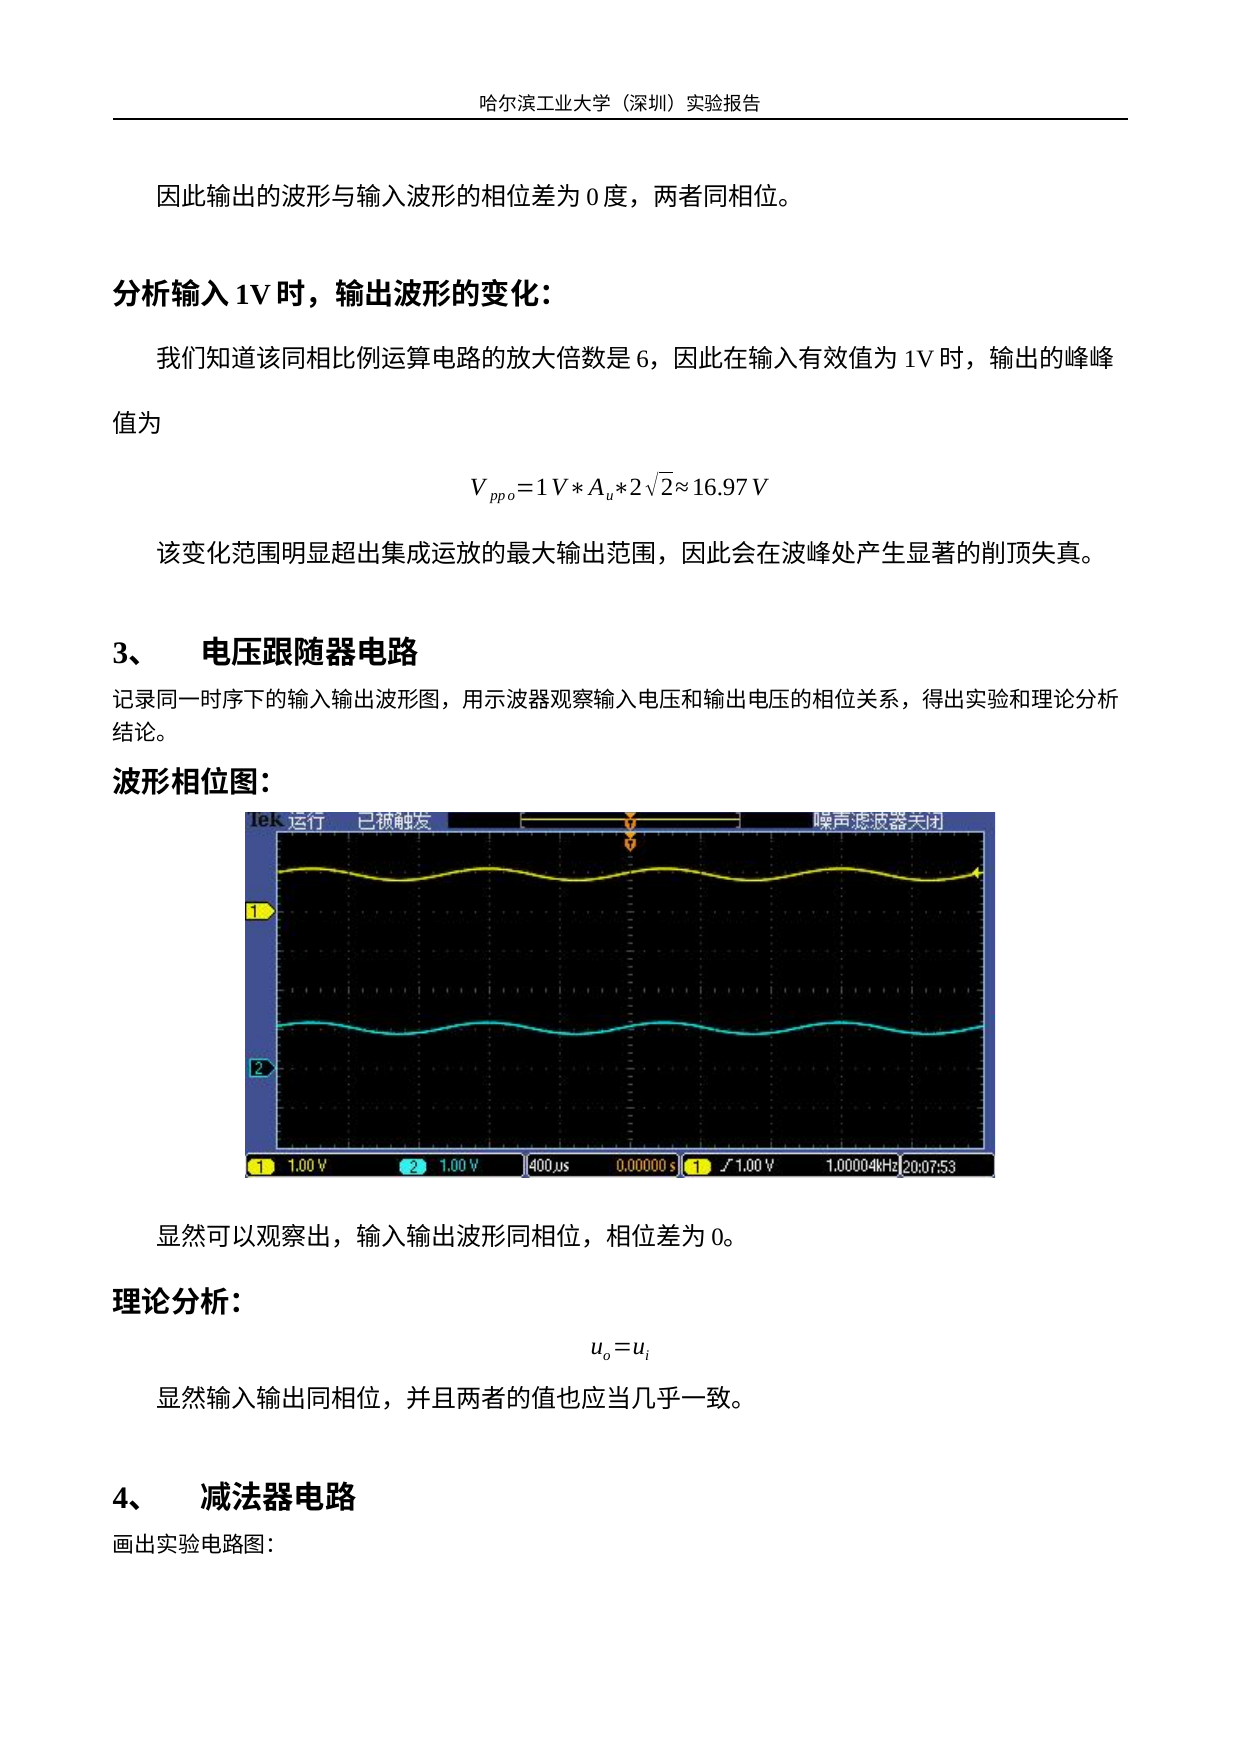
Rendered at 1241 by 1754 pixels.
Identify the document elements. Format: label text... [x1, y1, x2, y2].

text 波形相位图： [112, 747, 1128, 812]
text 我们知道该同相比例运算电路的放大倍数是6，因此在输入有效值为1V时，输出的峰峰值为 [112, 324, 1128, 454]
text 因此输出的波形与输入波形的相位差为0度，两者同相位。 [112, 162, 1128, 227]
text 画出实验电路图： [112, 1527, 1128, 1559]
text 记录同一时序下的输入输出波形图，用示波器观察输入电压和输出电压的相位关系，得出实验和理论分析结论。 [112, 682, 1128, 747]
list 减法器电路 [112, 1462, 1128, 1527]
text 理论分析： [112, 1267, 1128, 1332]
text 显然可以观察出，输入输出波形同相位，相位差为0。 [112, 1202, 1128, 1267]
picture [245, 812, 995, 1178]
list 电压跟随器电路 [112, 617, 1128, 682]
text 显然输入输出同相位，并且两者的值也应当几乎一致。 [112, 1364, 1128, 1429]
text 分析输入1V时，输出波形的变化： [112, 259, 1128, 324]
text 该变化范围明显超出集成运放的最大输出范围，因此会在波峰处产生显著的削顶失真。 [112, 519, 1128, 584]
